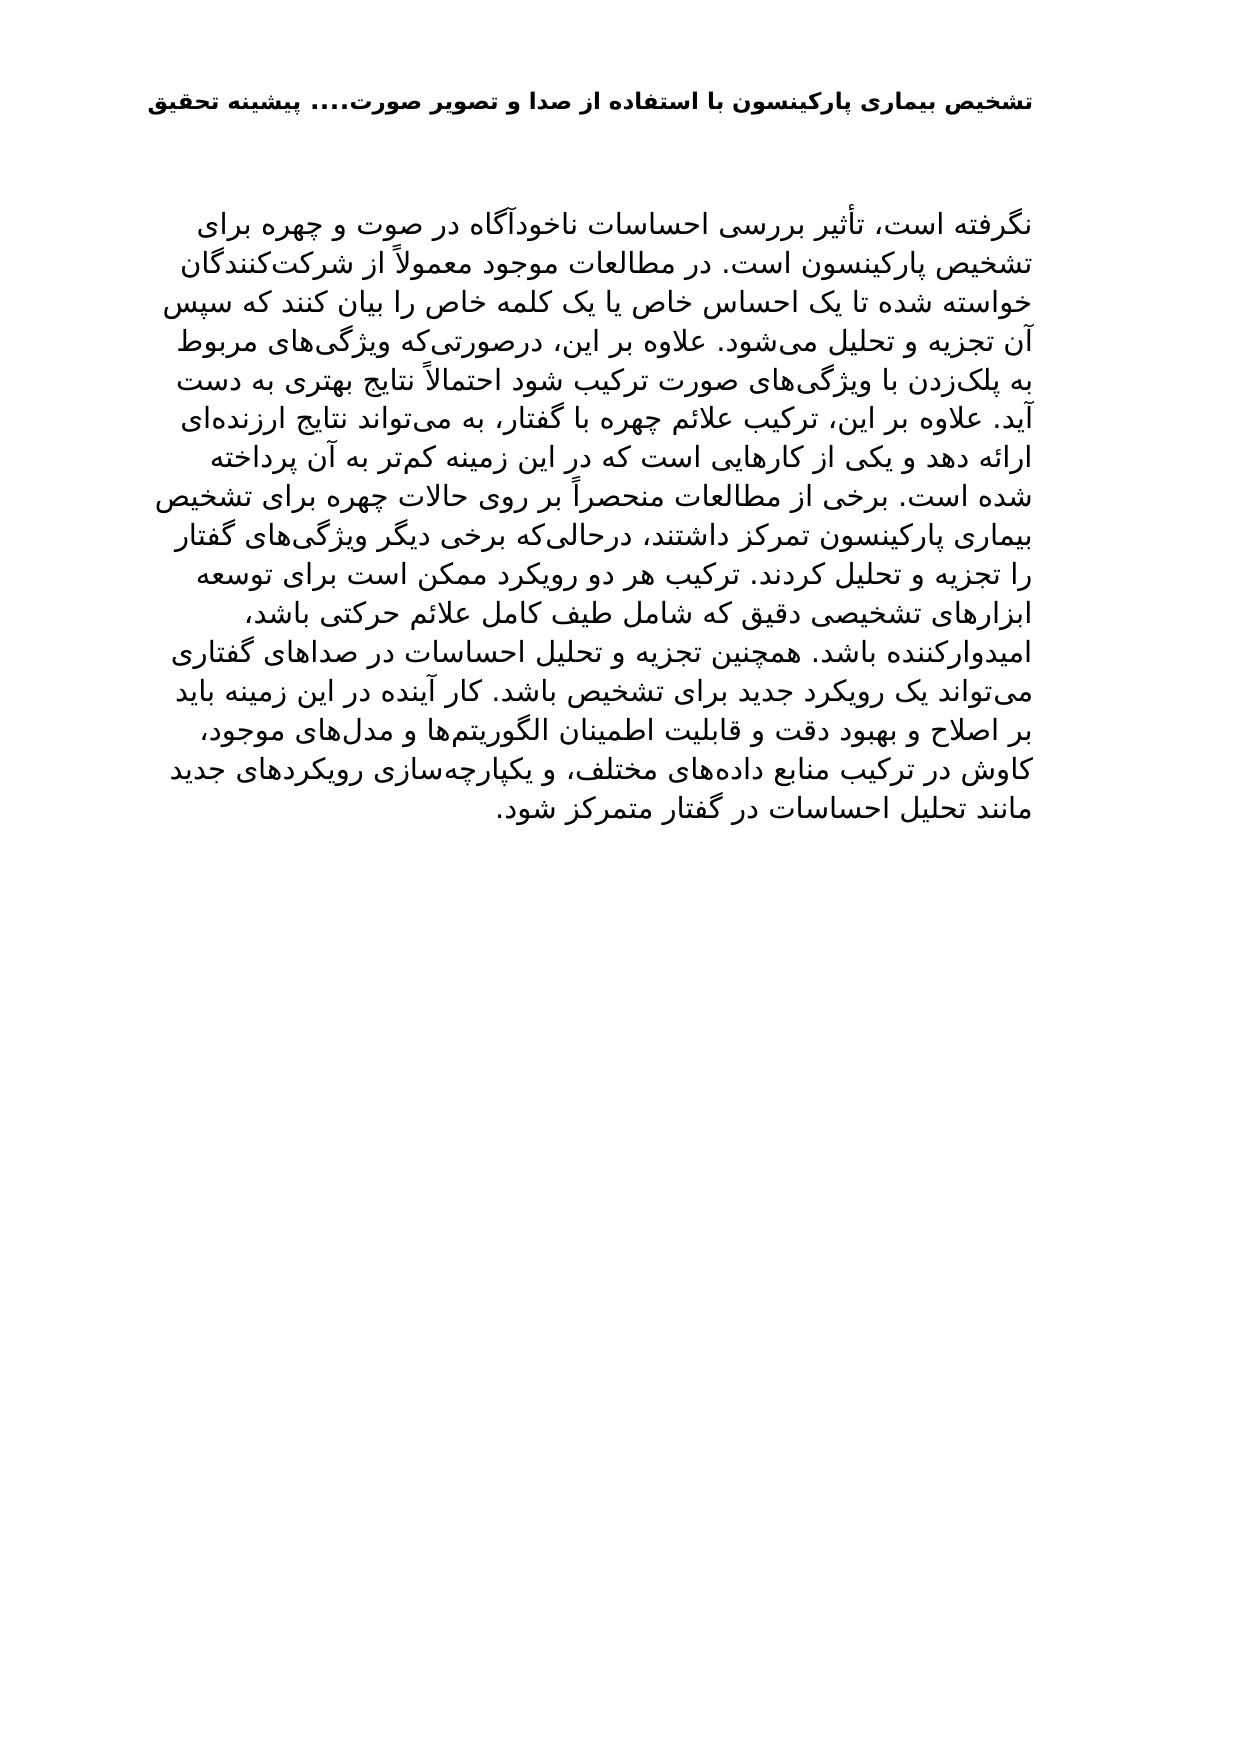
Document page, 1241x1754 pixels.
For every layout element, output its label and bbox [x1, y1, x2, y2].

text [147, 207, 1033, 825]
